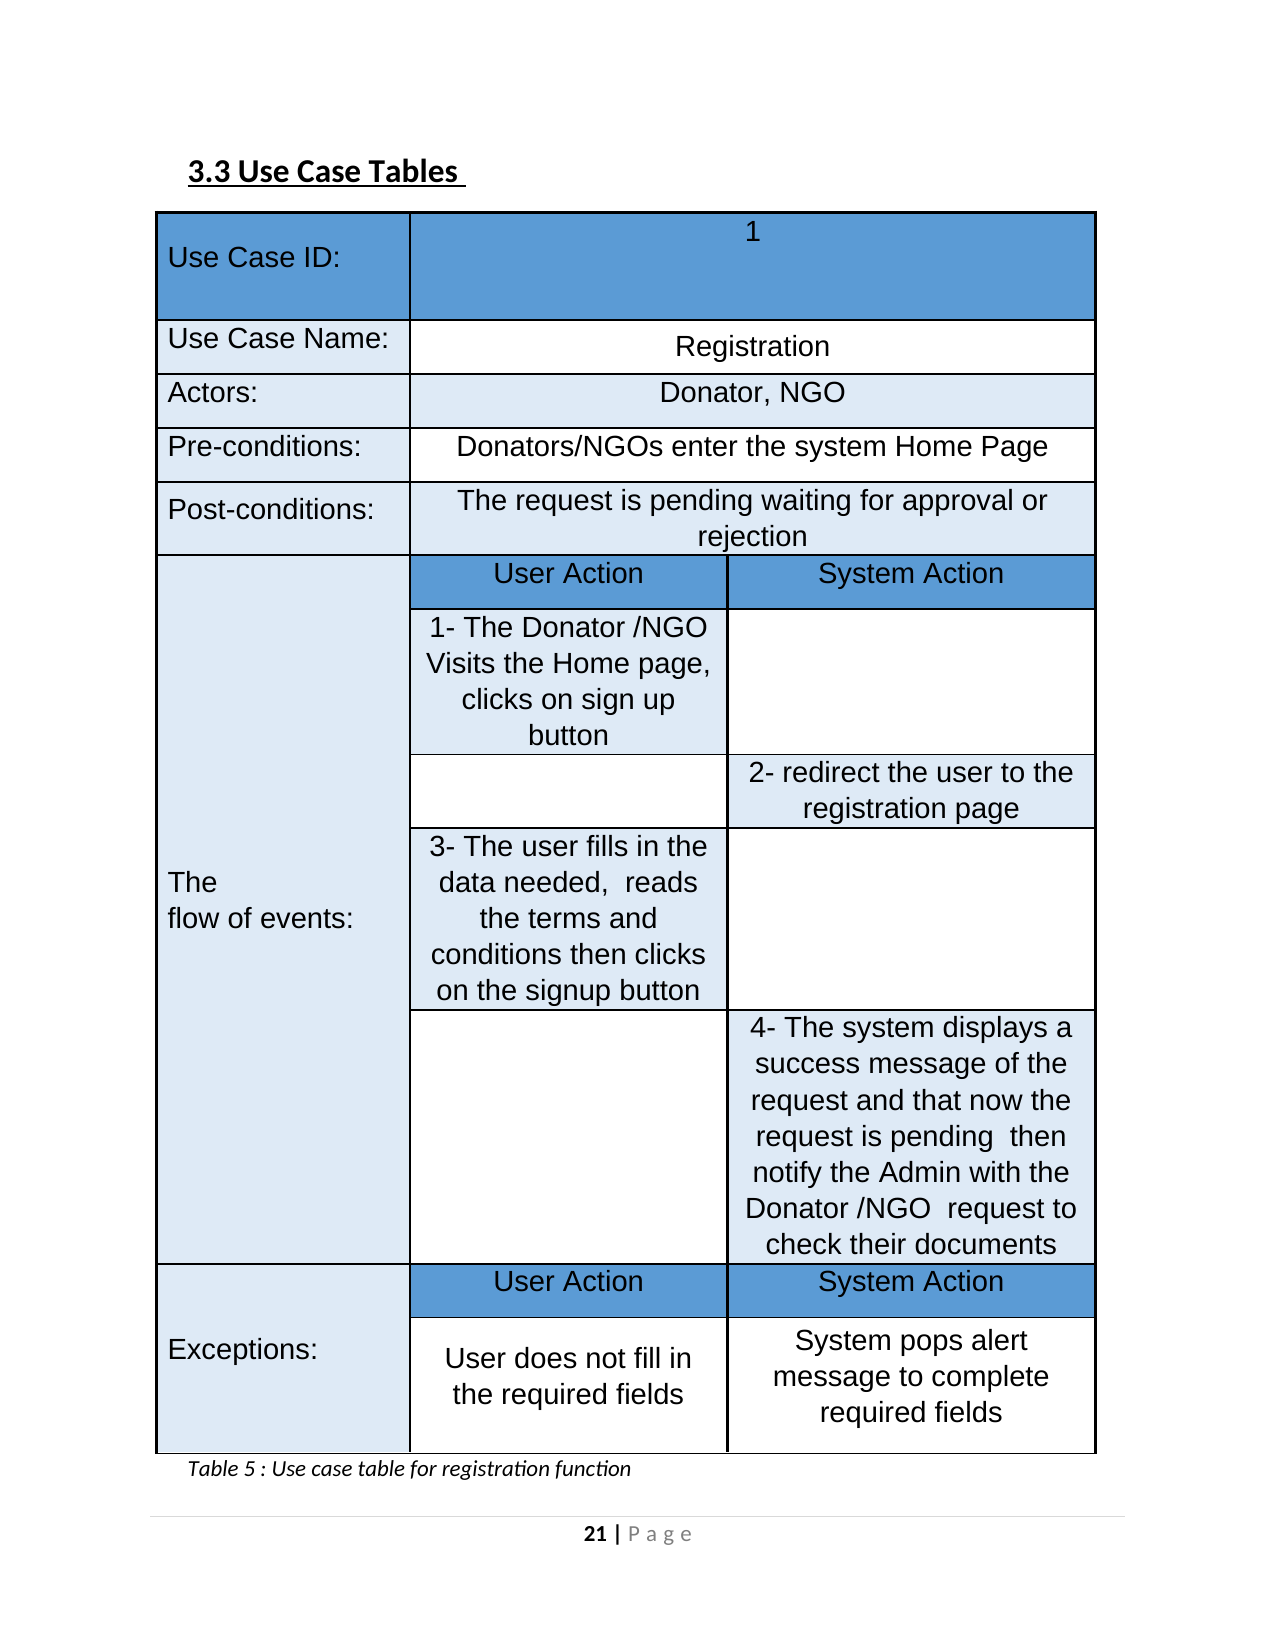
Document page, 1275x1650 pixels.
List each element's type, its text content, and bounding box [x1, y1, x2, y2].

table_cell Exceptions: [158, 1265, 409, 1452]
table_cell 3- The user fills in the data needed, reads the terms and conditions then clicks on the signup button [411, 829, 726, 1009]
table_cell Use Case Name: [158, 321, 409, 373]
table_cell Pre-conditions: [158, 429, 409, 481]
text 3.3 Use Case Tables [187, 150, 1125, 191]
table_cell User Action [411, 1265, 726, 1317]
table_cell [411, 1011, 726, 1263]
table_cell The request is pending waiting for approval or rejection [411, 483, 1094, 554]
table_cell [729, 610, 1094, 754]
text Table 5 : Use case table for registration function [187, 1454, 1125, 1482]
table_cell The flow of events: [158, 556, 409, 1263]
table_cell Registration [411, 321, 1094, 373]
table_cell User does not fill in the required fields [411, 1318, 726, 1452]
table_cell 4- The system displays a success message of the request and that now the request is pending then notify the Admin with the Donator /NGO request to check their documents [729, 1011, 1094, 1263]
table_cell User Action [411, 556, 726, 608]
table_cell [729, 829, 1094, 1009]
table_cell System pops alert message to complete required fields [729, 1318, 1094, 1452]
table_cell System Action [729, 1265, 1094, 1317]
table_cell [411, 755, 726, 827]
table_cell 2- redirect the user to the registration page [729, 755, 1094, 827]
table_cell Donator, NGO [411, 375, 1094, 427]
table_cell 1- The Donator /NGO Visits the Home page, clicks on sign up button [411, 610, 726, 754]
table_cell Donators/NGOs enter the system Home Page [411, 429, 1094, 481]
table_cell System Action [729, 556, 1094, 608]
table_cell Post-conditions: [158, 483, 409, 554]
table_header 1 [411, 214, 1094, 319]
table_header Use Case ID: [158, 214, 409, 319]
table_cell Actors: [158, 375, 409, 427]
